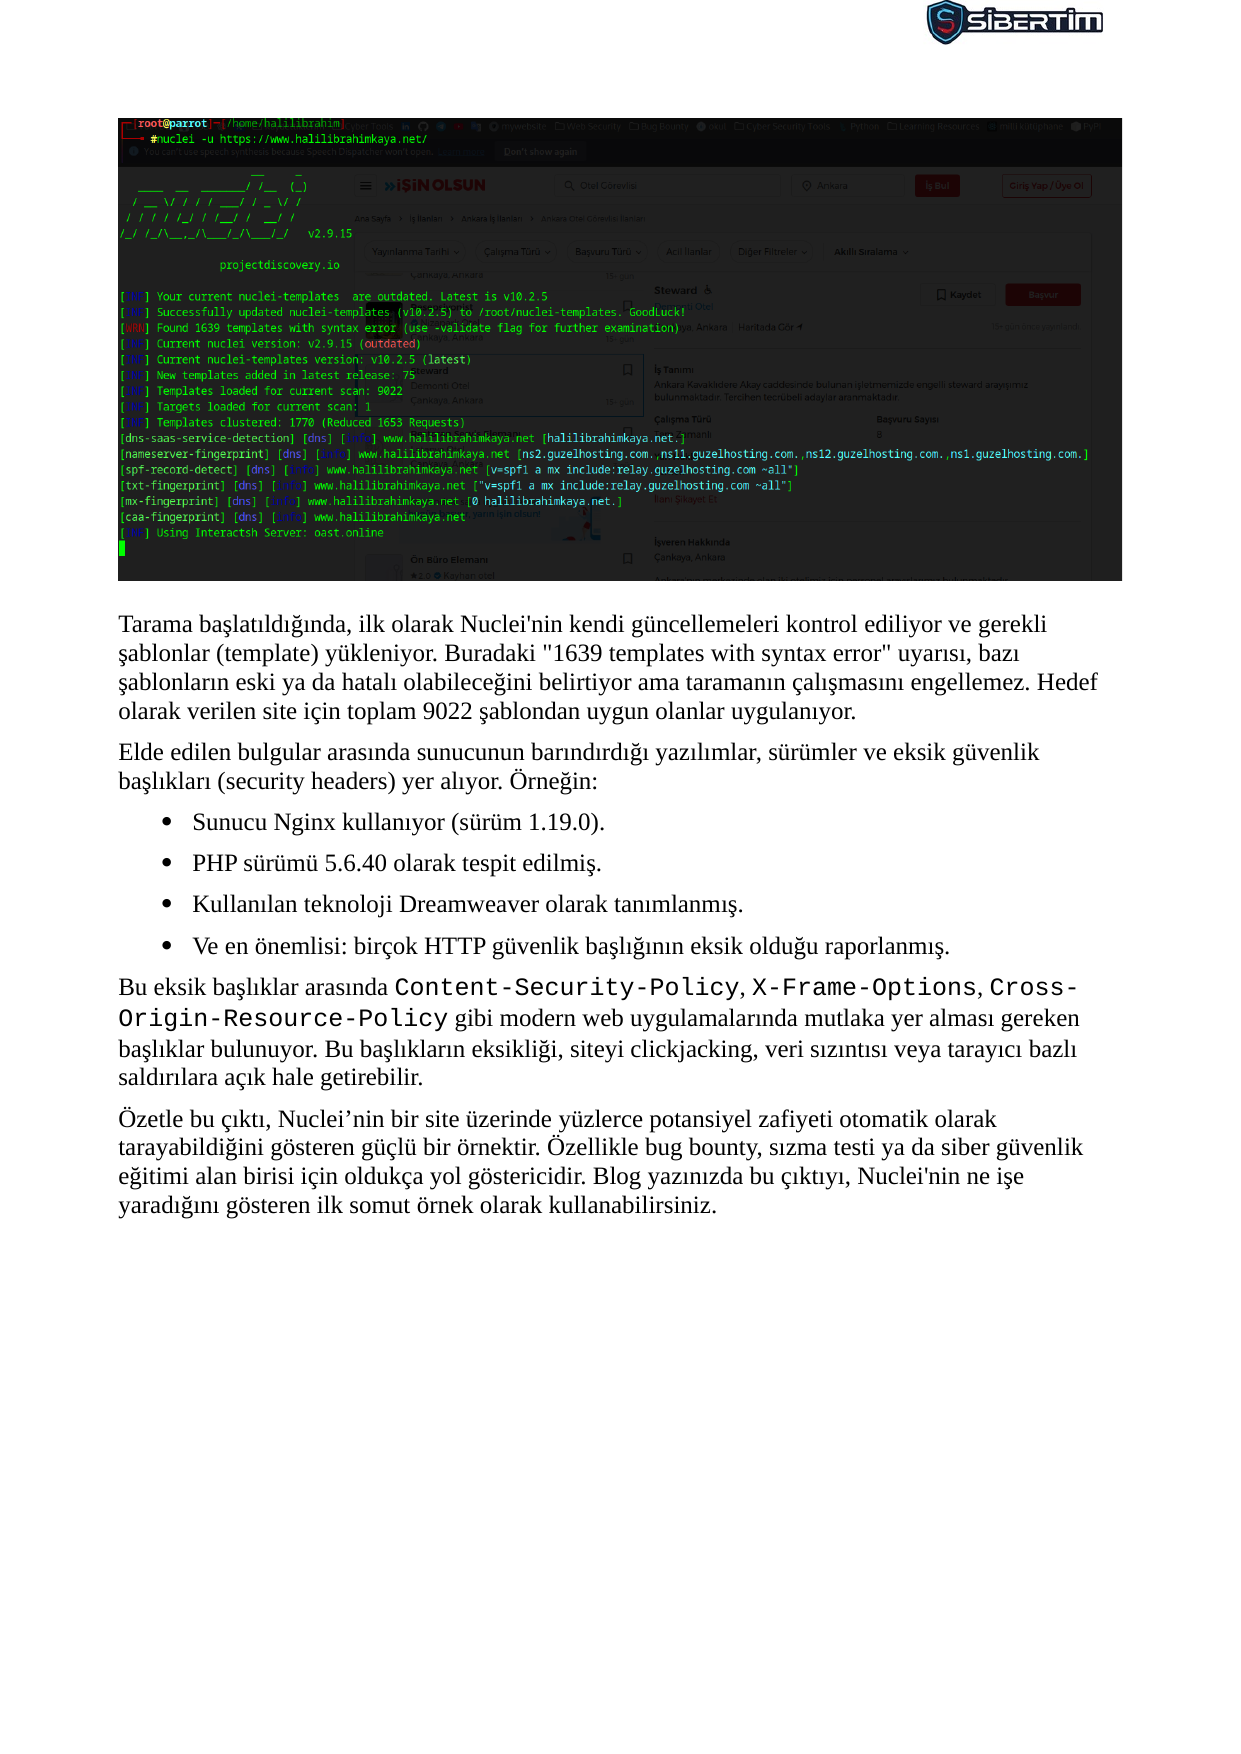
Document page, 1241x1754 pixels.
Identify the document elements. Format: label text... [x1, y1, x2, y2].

text Tarama başlatıldığında, ilk olarak Nuclei'nin kendi güncellemeleri kontrol ediliyor ve gerekli şablonlar (template) yükleniyor. Buradaki "1639 templates with syntax error" uyarısı, bazı şablonların eski ya da hatalı olabileceğini belirtiyor ama taramanın çalışmasını engellemez. Hedef olarak verilen site için toplam 9022 şablondan uygun olanlar uygulanıyor. [118, 609, 1122, 724]
list Kullanılan teknoloji Dreamweaver olarak tanımlanmış. [162, 889, 1122, 918]
text Elde edilen bulgular arasında sunucunun barındırdığı yazılımlar, sürümler ve eksik güvenlik başlıkları (security headers) yer alıyor. Örneğin: [118, 737, 1122, 794]
picture [118, 118, 1123, 581]
text Bu eksik başlıklar arasında Content-Security-Policy, X-Frame-Options, Cross-Origin-Resource-Policy gibi modern web uygulamalarında mutlaka yer alması gereken başlıklar bulunuyor. Bu başlıkların eksikliği, siteyi clickjacking, veri sızıntısı veya tarayıcı bazlı saldırılara açık hale getirebilir. [118, 972, 1122, 1091]
list Ve en önemlisi: birçok HTTP güvenlik başlığının eksik olduğu raporlanmış. [162, 931, 1122, 959]
list PHP sürümü 5.6.40 olarak tespit edilmiş. [162, 848, 1122, 877]
text Özetle bu çıktı, Nuclei’nin bir site üzerinde yüzlerce potansiyel zafiyeti otomatik olarak tarayabildiğini gösteren güçlü bir örnektir. Özellikle bug bounty, sızma testi ya da siber güvenlik eğitimi alan birisi için oldukça yol göstericidir. Blog yazınızda bu çıktıyı, Nuclei'nin ne işe yaradığını gösteren ilk somut örnek olarak kullanabilirsiniz. [118, 1104, 1122, 1219]
picture [923, 0, 1104, 45]
list Sunucu Nginx kullanıyor (sürüm 1.19.0). [162, 807, 1122, 836]
